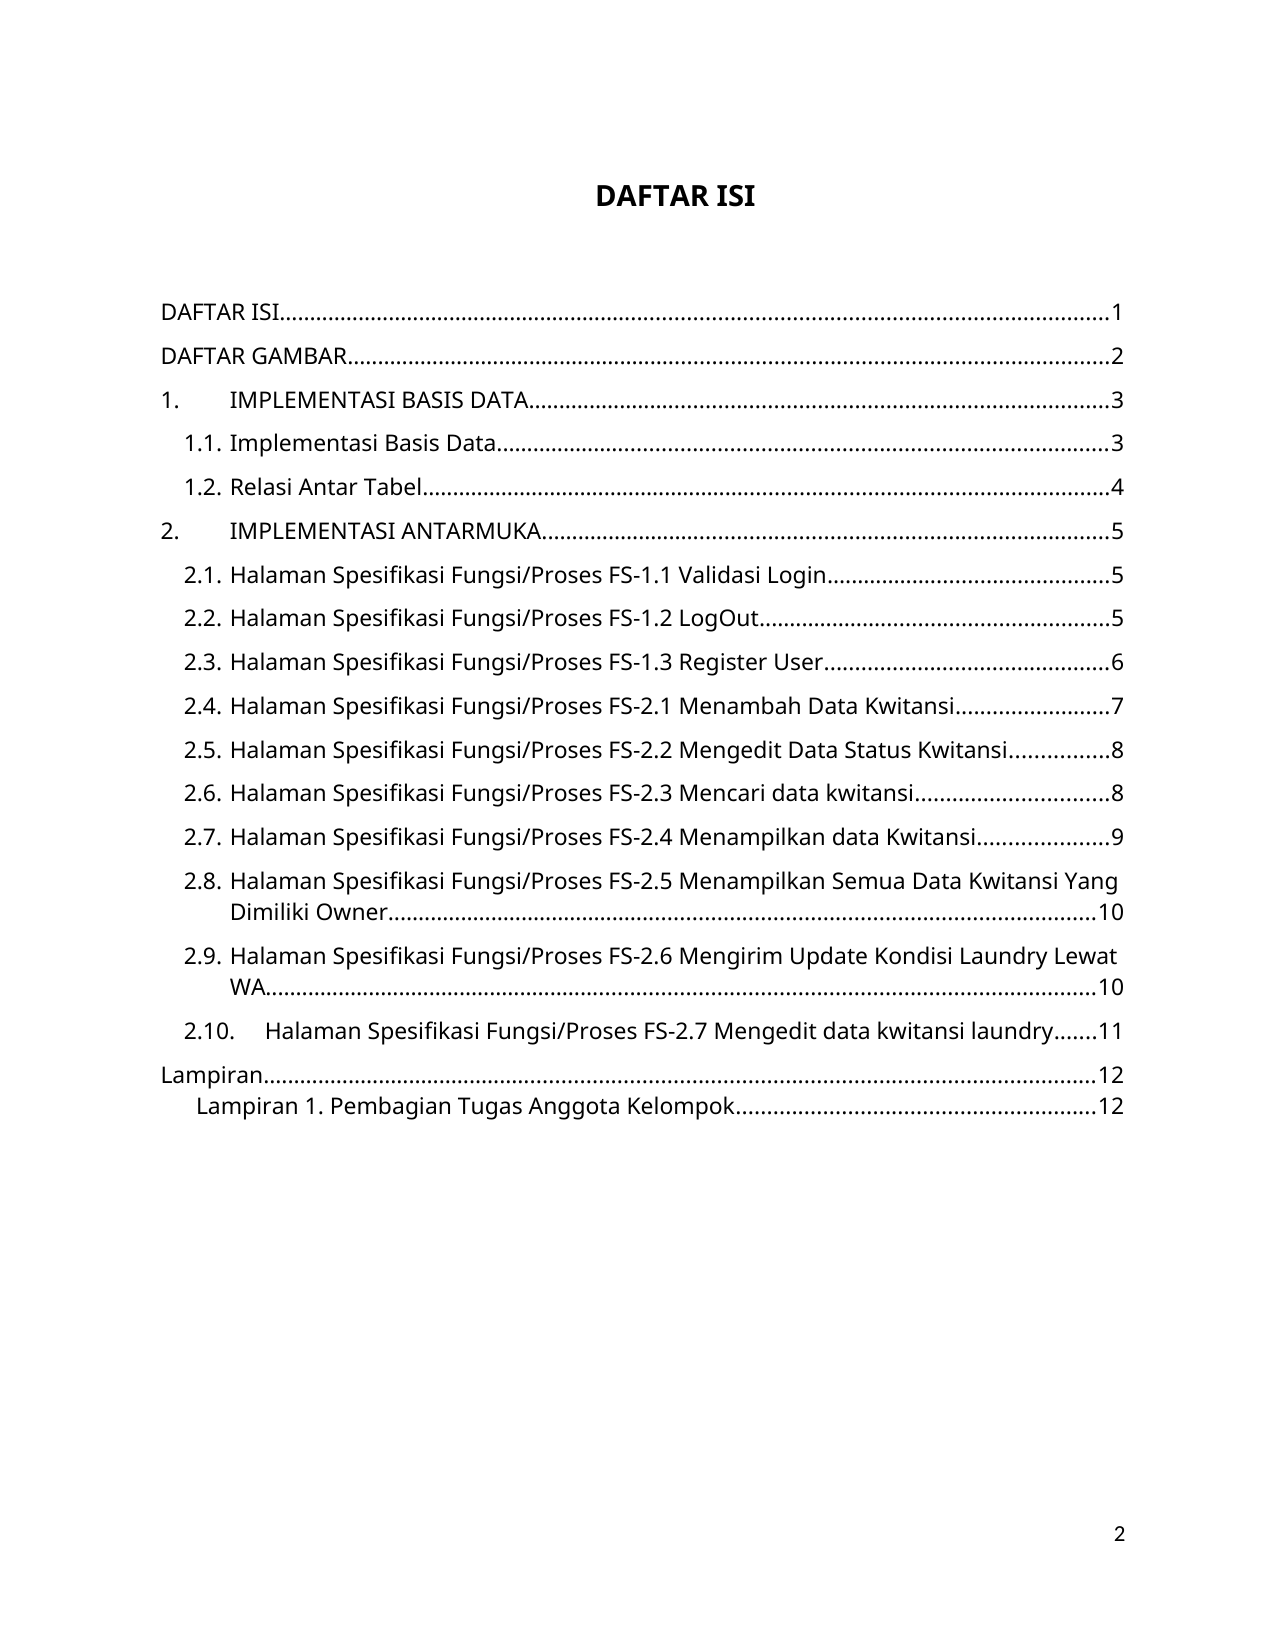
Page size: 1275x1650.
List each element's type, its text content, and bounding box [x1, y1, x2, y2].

subtitle DAFTAR ISI [225, 175, 1125, 215]
